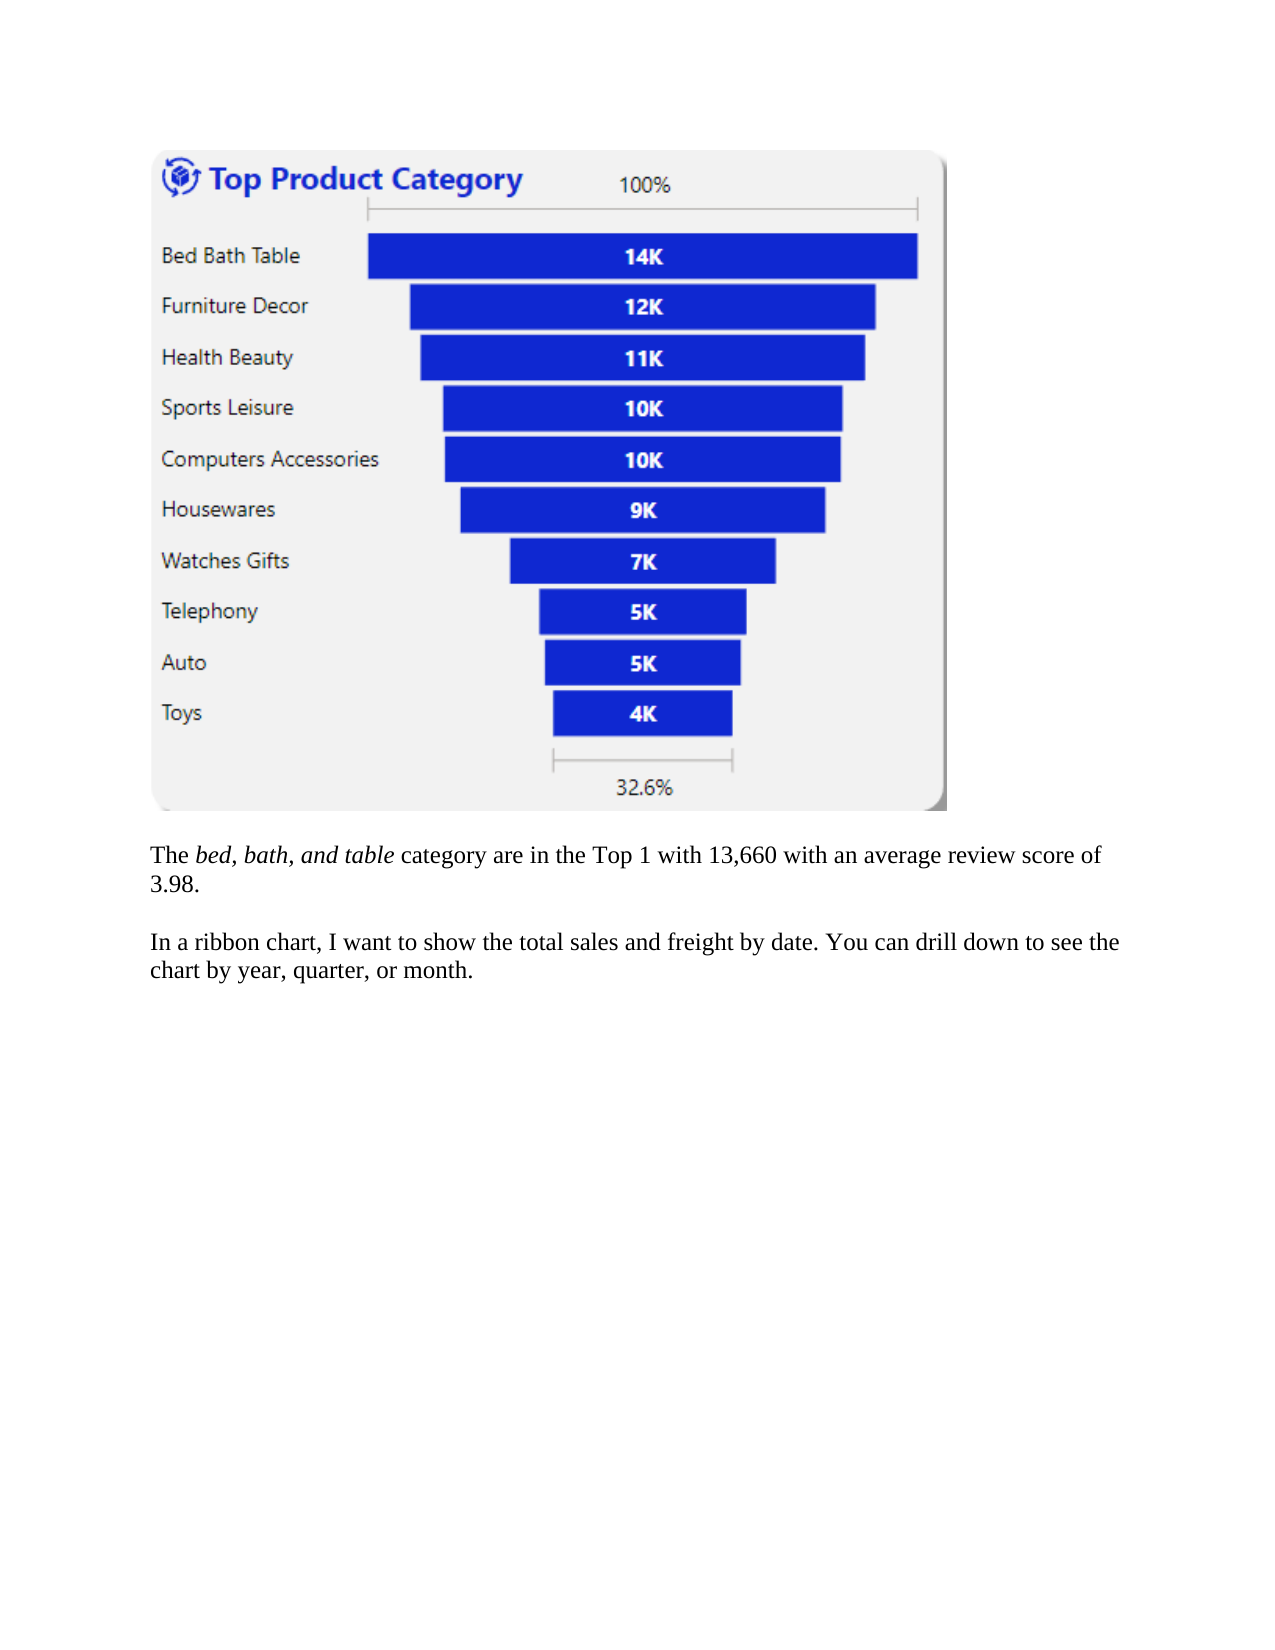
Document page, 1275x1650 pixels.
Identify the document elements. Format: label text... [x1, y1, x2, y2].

picture [150, 150, 947, 811]
text In a ribbon chart, I want to show the total sales and freight by date. You can drill down to see the chart by year, quarter, or month. [150, 927, 1125, 984]
text The bed, bath, and table category are in the Top 1 with 13,660 with an average review score of 3.98. [150, 840, 1125, 898]
